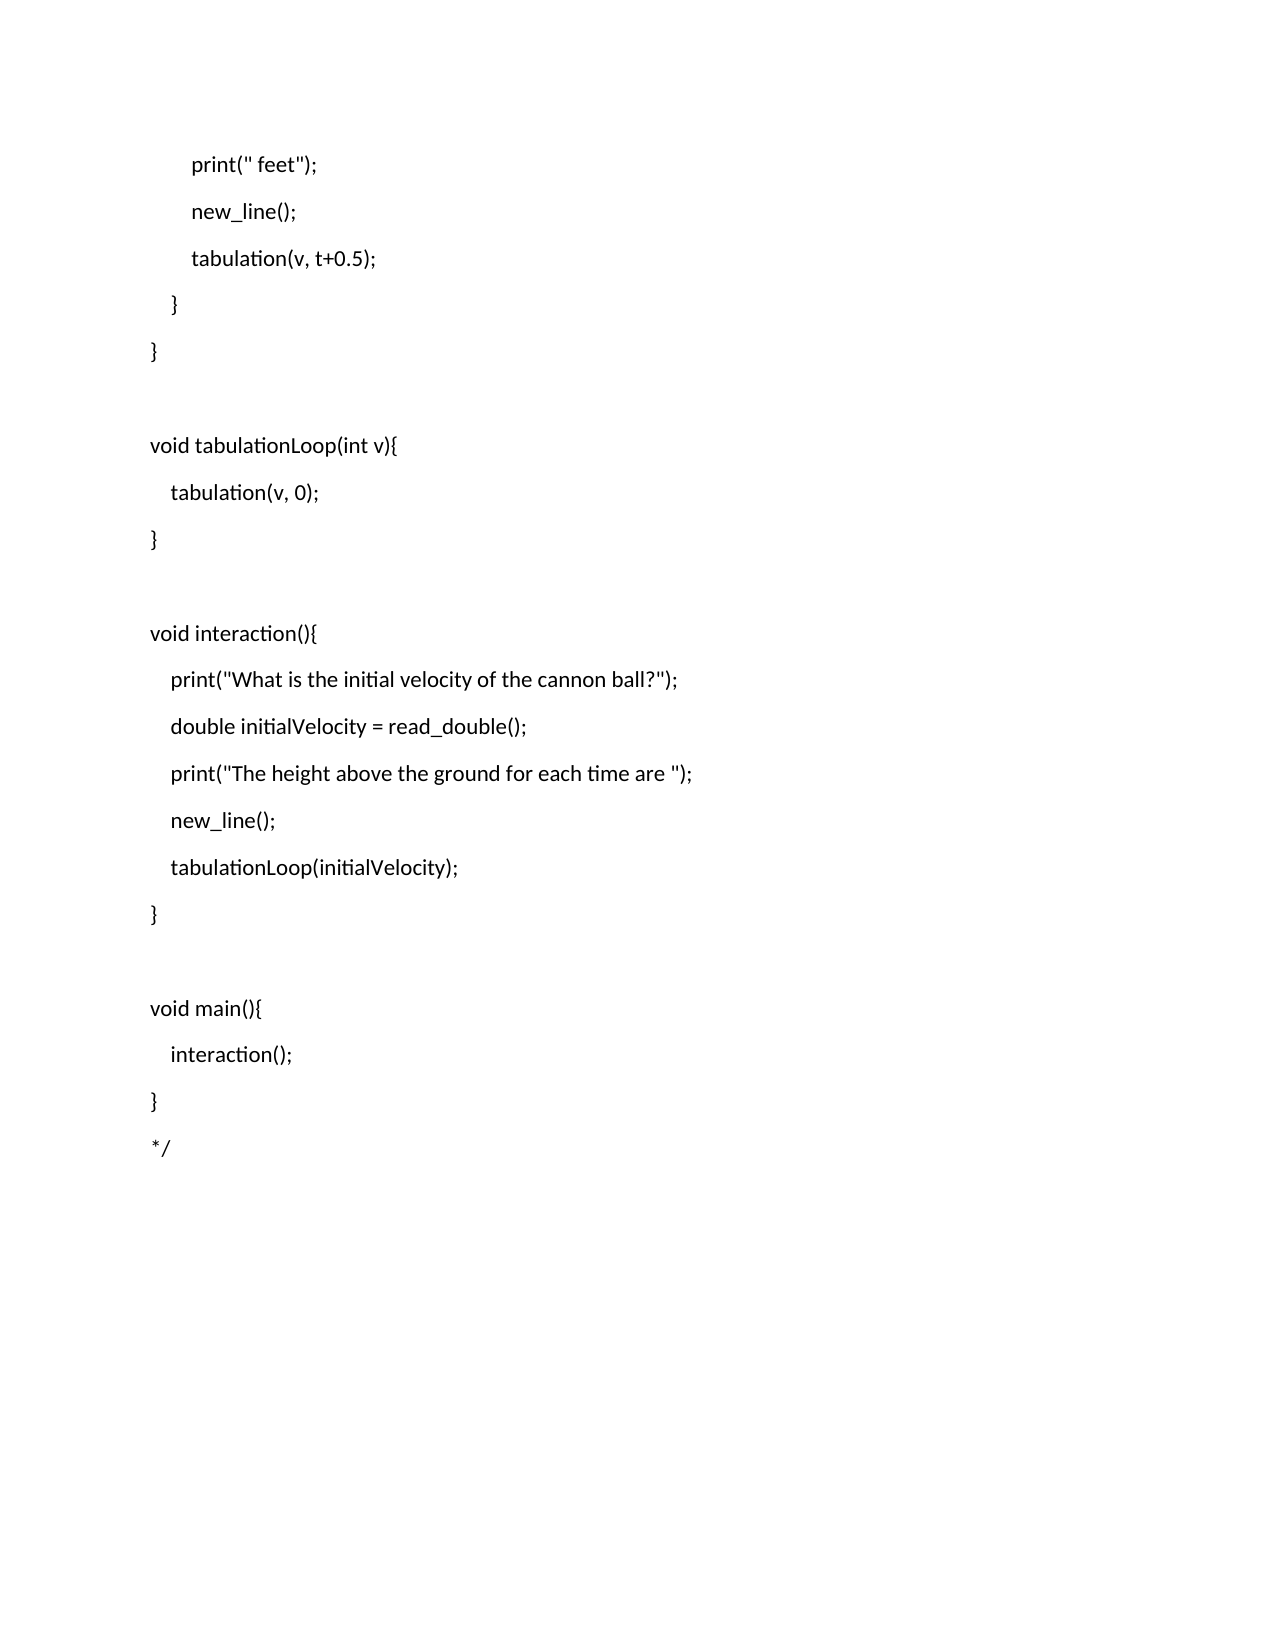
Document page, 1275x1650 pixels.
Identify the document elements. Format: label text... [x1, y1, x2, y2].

text } [150, 525, 1125, 553]
text } [150, 900, 1125, 928]
text tabulationLoop(initialVelocity); [150, 853, 1125, 881]
text print("What is the initial velocity of the cannon ball?"); [150, 666, 1125, 694]
text void interaction(){ [150, 619, 1125, 647]
text interaction(); [150, 1041, 1125, 1069]
text } [150, 1087, 1125, 1116]
text } [150, 337, 1125, 366]
text tabulation(v, t+0.5); [150, 244, 1125, 272]
text */ [150, 1134, 1125, 1162]
text new_line(); [150, 806, 1125, 834]
text void main(){ [150, 994, 1125, 1022]
text print("The height above the ground for each time are "); [150, 759, 1125, 787]
text print(" feet"); [150, 150, 1125, 178]
text new_line(); [150, 197, 1125, 225]
text tabulation(v, 0); [150, 478, 1125, 506]
text void tabulationLoop(int v){ [150, 431, 1125, 459]
text } [150, 291, 1125, 319]
text double initialVelocity = read_double(); [150, 712, 1125, 741]
